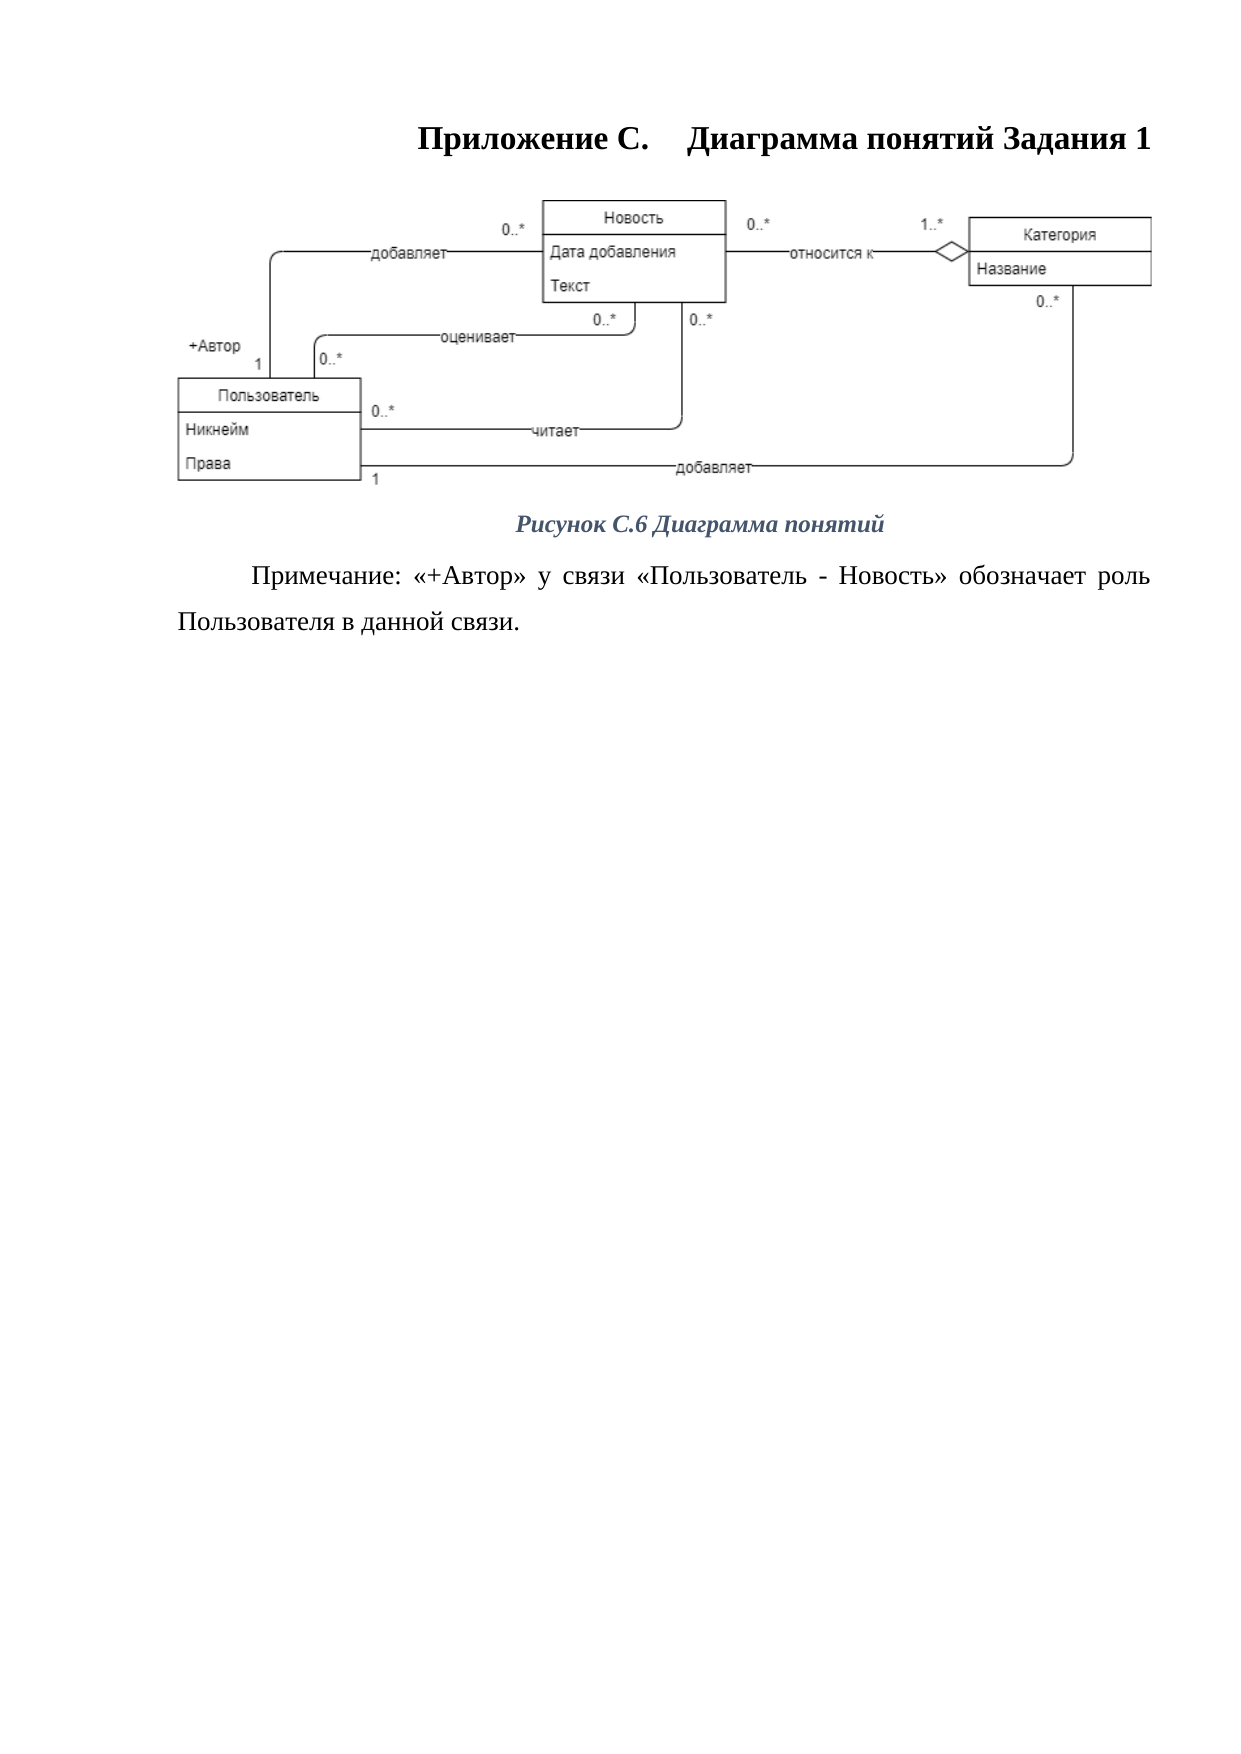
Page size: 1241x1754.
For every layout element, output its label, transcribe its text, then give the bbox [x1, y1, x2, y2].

picture [177, 200, 1152, 494]
subtitle Диаграмма понятий Задания 1 [215, 118, 1152, 156]
text Примечание: «+Автор» у связи «Пользователь - Новость» обозначает роль Пользователя в данной связи. [177, 559, 1152, 637]
